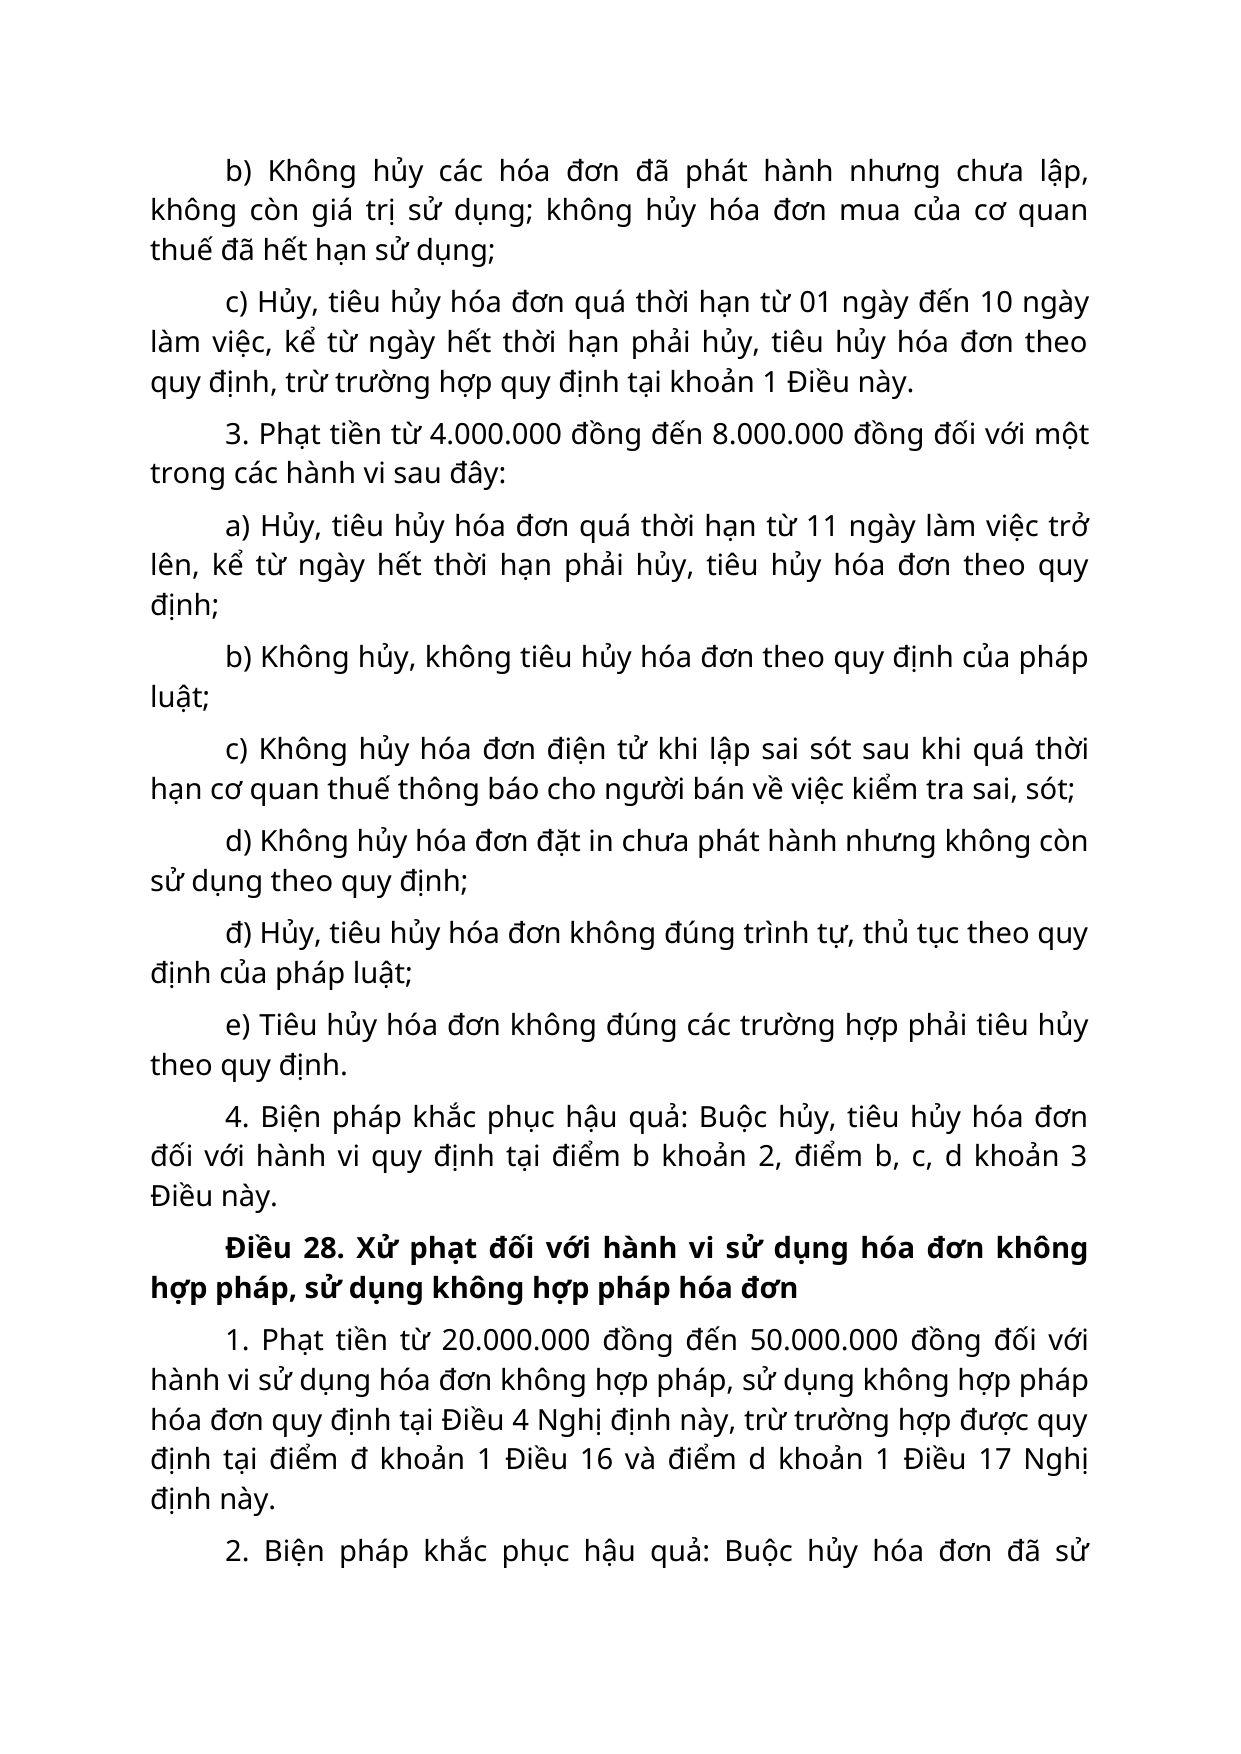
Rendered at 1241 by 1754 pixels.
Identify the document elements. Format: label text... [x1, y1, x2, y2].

text 3. Phạt tiền từ 4.000.000 đồng đến 8.000.000 đồng đối với một trong các hành vi sau đây: [150, 413, 1090, 492]
text đ) Hủy, tiêu hủy hóa đơn không đúng trình tự, thủ tục theo quy định của pháp luật; [150, 912, 1090, 992]
text a) Hủy, tiêu hủy hóa đơn quá thời hạn từ 11 ngày làm việc trở lên, kể từ ngày hết thời hạn phải hủy, tiêu hủy hóa đơn theo quy định; [150, 505, 1090, 624]
subtitle Điều 28. Xử phạt đối với hành vi sử dụng hóa đơn không hợp pháp, sử dụng không hợp pháp hóa đơn [150, 1227, 1090, 1307]
text b) Không hủy, không tiêu hủy hóa đơn theo quy định của pháp luật; [150, 637, 1090, 716]
text b) Không hủy các hóa đơn đã phát hành nhưng chưa lập, không còn giá trị sử dụng; không hủy hóa đơn mua của cơ quan thuế đã hết hạn sử dụng; [150, 150, 1090, 269]
text 4. Biện pháp khắc phục hậu quả: Buộc hủy, tiêu hủy hóa đơn đối với hành vi quy định tại điểm b khoản 2, điểm b, c, d khoản 3 Điều này. [150, 1096, 1090, 1215]
text e) Tiêu hủy hóa đơn không đúng các trường hợp phải tiêu hủy theo quy định. [150, 1004, 1090, 1083]
text c) Hủy, tiêu hủy hóa đơn quá thời hạn từ 01 ngày đến 10 ngày làm việc, kể từ ngày hết thời hạn phải hủy, tiêu hủy hóa đơn theo quy định, trừ trường hợp quy định tại khoản 1 Điều này. [150, 282, 1090, 401]
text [150, 1530, 1090, 1570]
text c) Không hủy hóa đơn điện tử khi lập sai sót sau khi quá thời hạn cơ quan thuế thông báo cho người bán về việc kiểm tra sai, sót; [150, 728, 1090, 808]
text d) Không hủy hóa đơn đặt in chưa phát hành nhưng không còn sử dụng theo quy định; [150, 820, 1090, 900]
text 1. Phạt tiền từ 20.000.000 đồng đến 50.000.000 đồng đối với hành vi sử dụng hóa đơn không hợp pháp, sử dụng không hợp pháp hóa đơn quy định tại Điều 4 Nghị định này, trừ trường hợp được quy định tại điểm đ khoản 1 Điều 16 và điểm d khoản 1 Điều 17 Nghị định này. [150, 1319, 1090, 1518]
